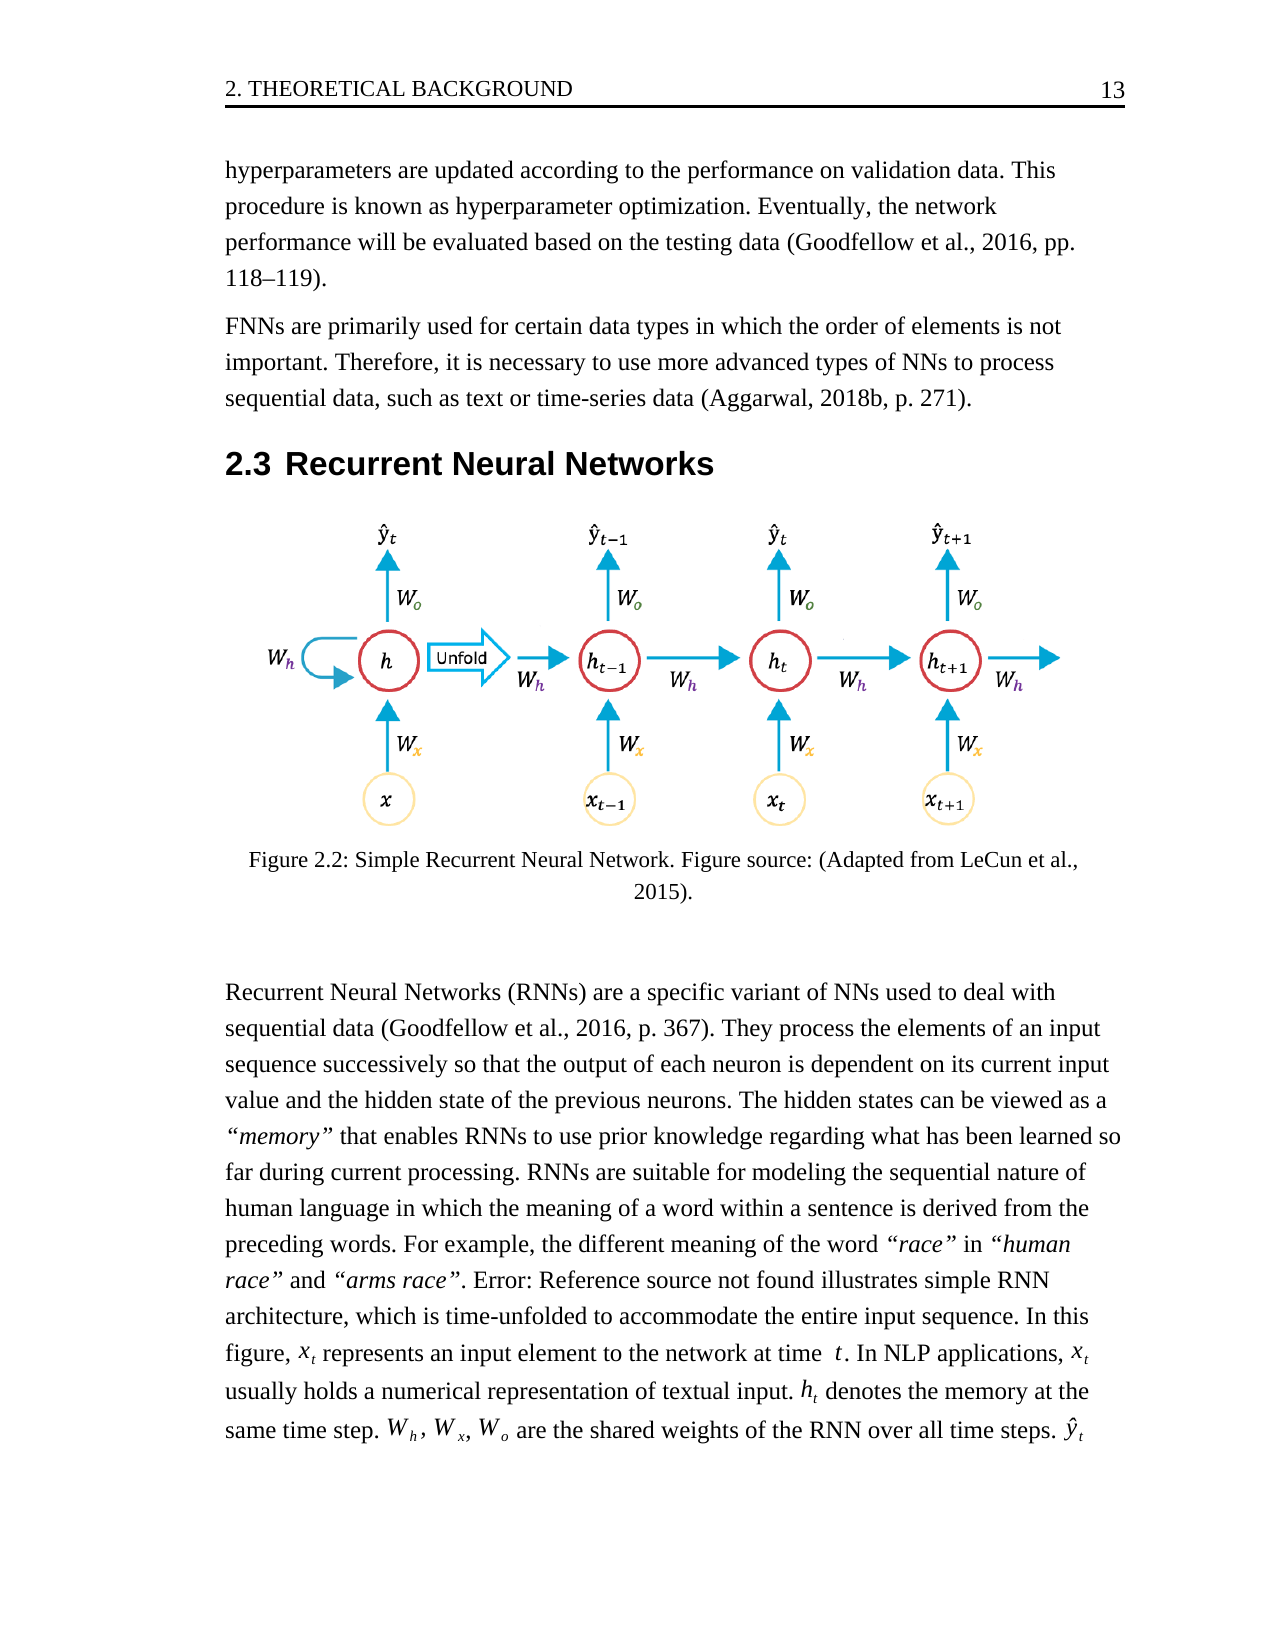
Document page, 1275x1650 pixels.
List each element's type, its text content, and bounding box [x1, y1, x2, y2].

picture [264, 515, 1063, 829]
table_cell Figure ‎2.2: Simple Recurrent Neural Network. Figure source: (Adapted from LeCun et al., 2015). [214, 847, 1113, 923]
subtitle Recurrent Neural Networks [225, 444, 1125, 483]
text FNNs are primarily used for certain data types in which the order of elements is not important. Therefore, it is necessary to use more advanced types of NNs to process sequential data, such as text or time-series data (Aggarwal, 2018b, p. 271). [225, 311, 1125, 412]
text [225, 515, 1125, 1445]
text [225, 155, 1125, 292]
table_header [214, 515, 1113, 847]
